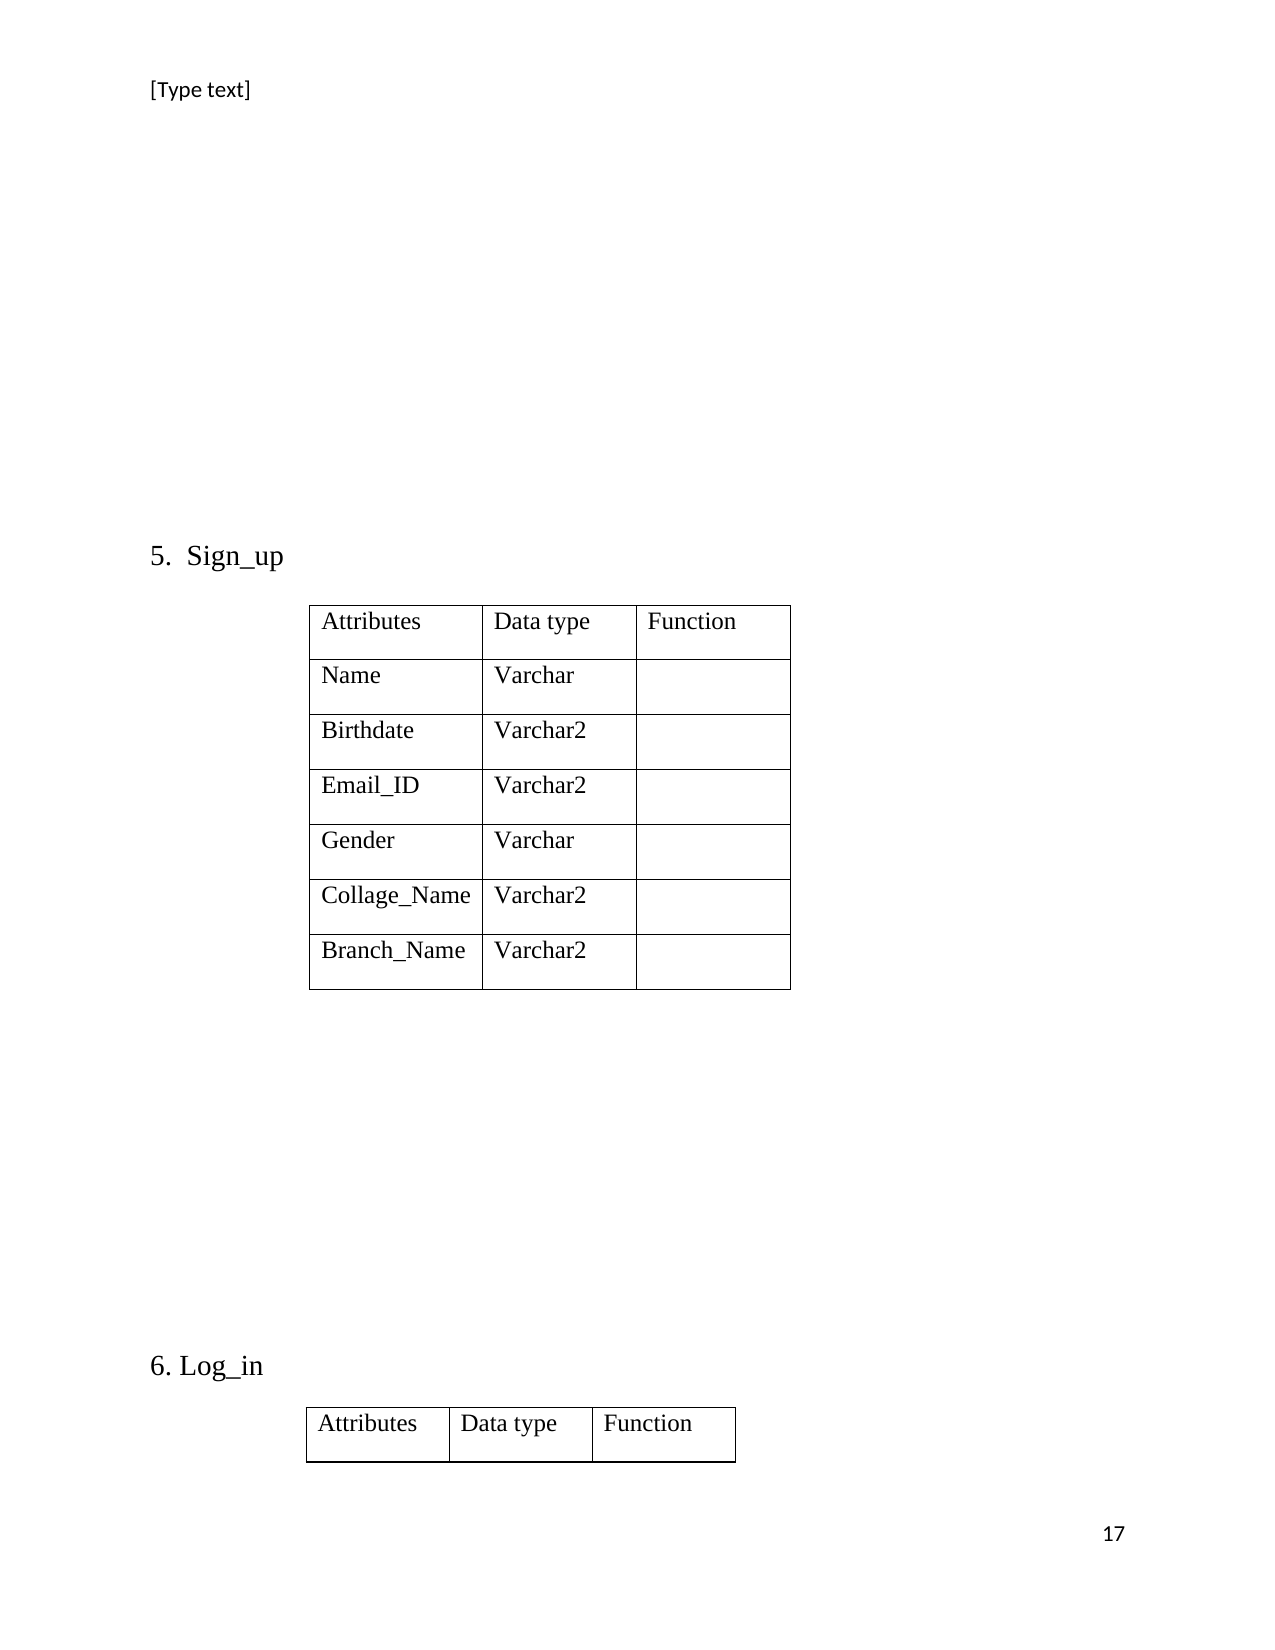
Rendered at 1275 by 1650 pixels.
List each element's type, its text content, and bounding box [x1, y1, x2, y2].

table_cell [637, 880, 790, 934]
table_cell [637, 935, 790, 989]
table_header Data type [450, 1408, 592, 1461]
table_cell [637, 715, 790, 769]
text 6. Log_in [150, 1348, 1125, 1381]
table_cell Birthdate [310, 715, 482, 769]
table_cell [637, 825, 790, 879]
table_header Function [637, 606, 790, 659]
table_header Attributes [307, 1408, 449, 1461]
table_cell Varchar [483, 660, 636, 714]
table_cell Collage_Name [310, 880, 482, 934]
table_cell Varchar2 [483, 715, 636, 769]
table_cell [637, 770, 790, 824]
table_cell Varchar [483, 825, 636, 879]
table_cell Email_ID [310, 770, 482, 824]
table_cell Varchar2 [483, 770, 636, 824]
text 5. Sign_up [150, 538, 1125, 572]
table_cell Varchar2 [483, 880, 636, 934]
table_header Attributes [310, 606, 482, 659]
table_header Function [593, 1408, 735, 1461]
table_cell Gender [310, 825, 482, 879]
table_cell Varchar2 [483, 935, 636, 989]
table_cell [637, 660, 790, 714]
table_header Data type [483, 606, 636, 659]
table_cell Name [310, 660, 482, 714]
table_cell Branch_Name [310, 935, 482, 989]
